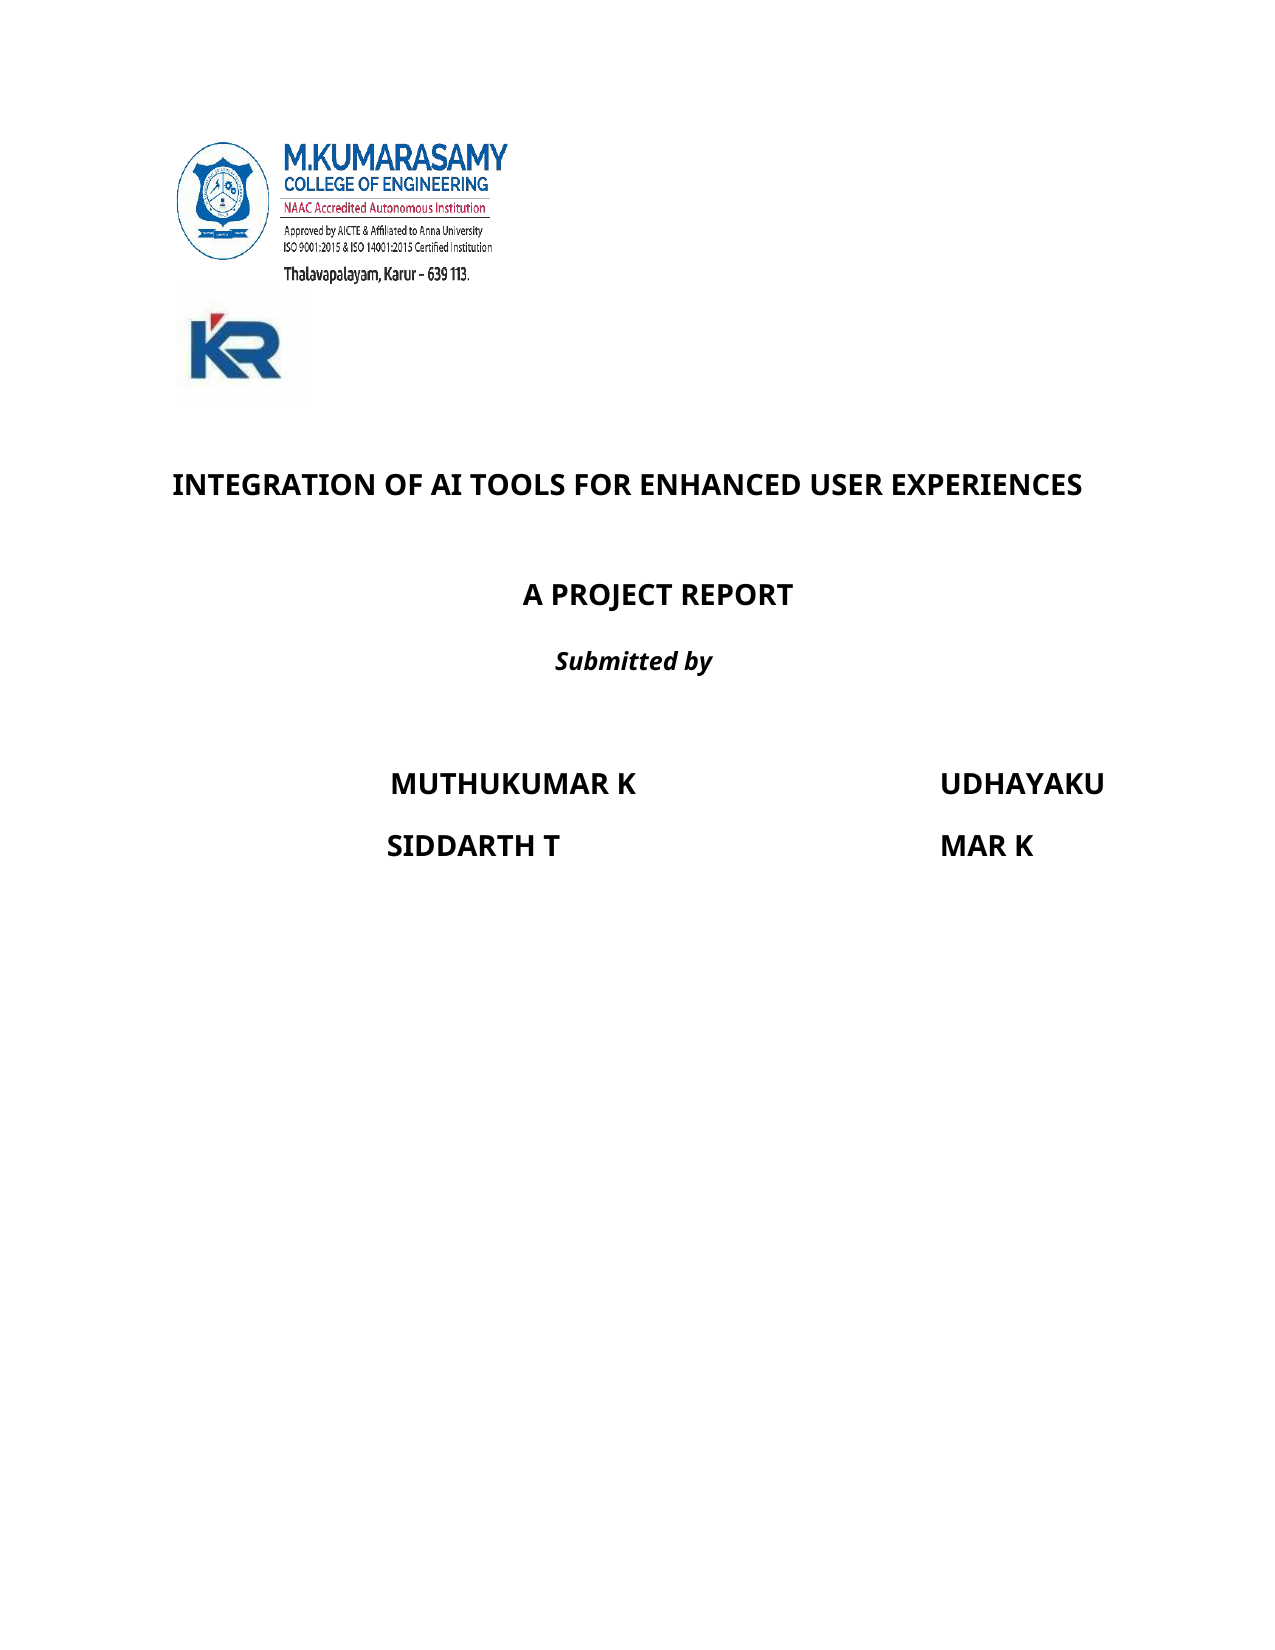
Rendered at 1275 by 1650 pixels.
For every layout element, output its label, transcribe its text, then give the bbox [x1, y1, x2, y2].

text MUTHUKUMAR K SIDDARTH T UDHAYAKUMAR K [939, 745, 1127, 869]
text MUTHUKUMAR K SIDDARTH T UDHAYAKUMAR K [387, 745, 658, 869]
text A PROJECT REPORT [150, 580, 793, 612]
text INTEGRATION OF AI TOOLS FOR ENHANCED USER EXPERIENCES [172, 470, 1172, 502]
picture [176, 142, 508, 405]
text Submitted by [150, 648, 712, 676]
